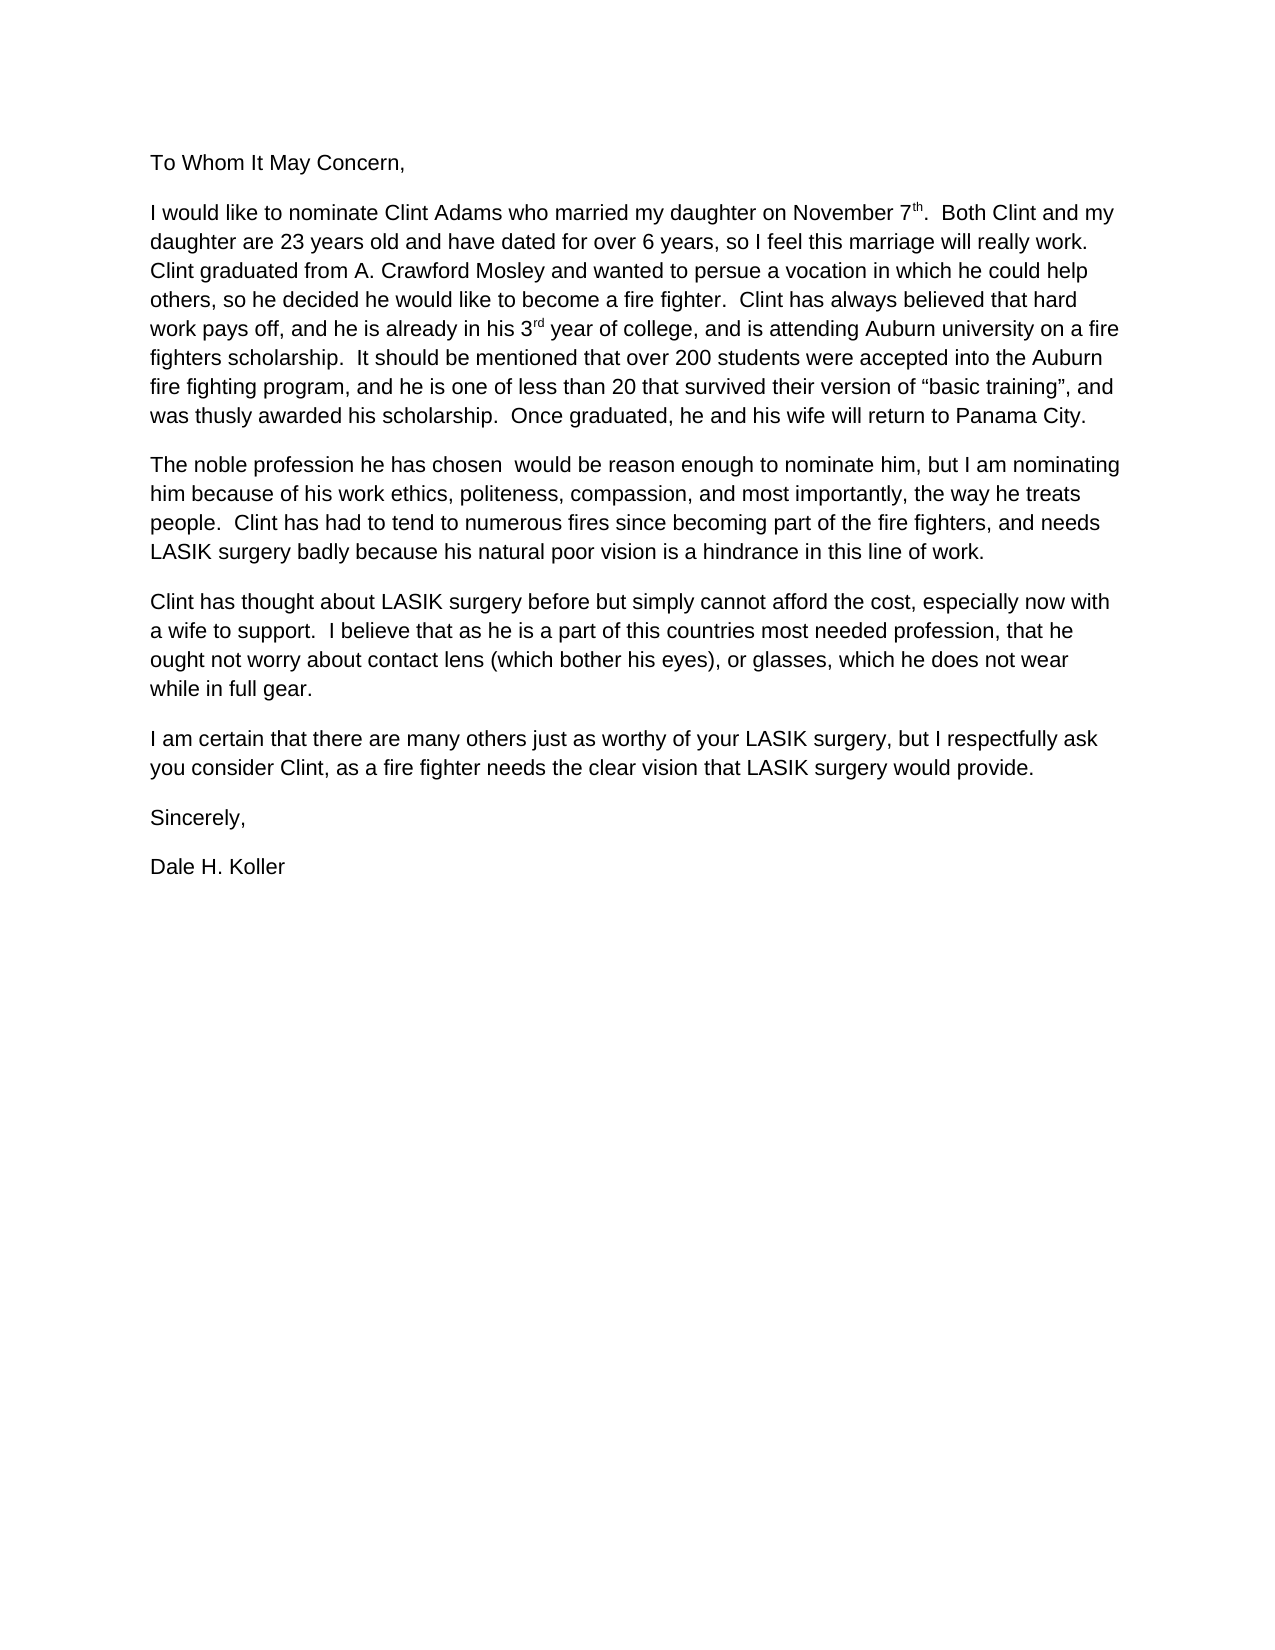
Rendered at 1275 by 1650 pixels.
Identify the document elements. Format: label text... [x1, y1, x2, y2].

text Clint has thought about LASIK surgery before but simply cannot afford the cost, especially now with a wife to support. I believe that as he is a part of this countries most needed profession, that he ought not worry about contact lens (which bother his eyes), or glasses, which he does not wear while in full gear. [150, 589, 1125, 701]
text I would like to nominate Clint Adams who married my daughter on November 7th. Both Clint and my daughter are 23 years old and have dated for over 6 years, so I feel this marriage will really work. Clint graduated from A. Crawford Mosley and wanted to persue a vocation in which he could help others, so he decided he would like to become a fire fighter. Clint has always believed that hard work pays off, and he is already in his 3rd year of college, and is attending Auburn university on a fire fighters scholarship. It should be mentioned that over 200 students were accepted into the Auburn fire fighting program, and he is one of less than 20 that survived their version of “basic training”, and was thusly awarded his scholarship. Once graduated, he and his wife will return to Panama City. [150, 200, 1125, 428]
text The noble profession he has chosen would be reason enough to nominate him, but I am nominating him because of his work ethics, politeness, compassion, and most importantly, the way he treats people. Clint has had to tend to numerous fires since becoming part of the fire fighters, and needs LASIK surgery badly because his natural poor vision is a hindrance in this line of work. [150, 452, 1125, 564]
text Sincerely, [150, 804, 1125, 829]
text To Whom It May Concern, [150, 150, 1125, 175]
text Dale H. Koller [150, 854, 1125, 879]
text I am certain that there are many others just as worthy of your LASIK surgery, but I respectfully ask you consider Clint, as a fire fighter needs the clear vision that LASIK surgery would provide. [150, 726, 1125, 780]
